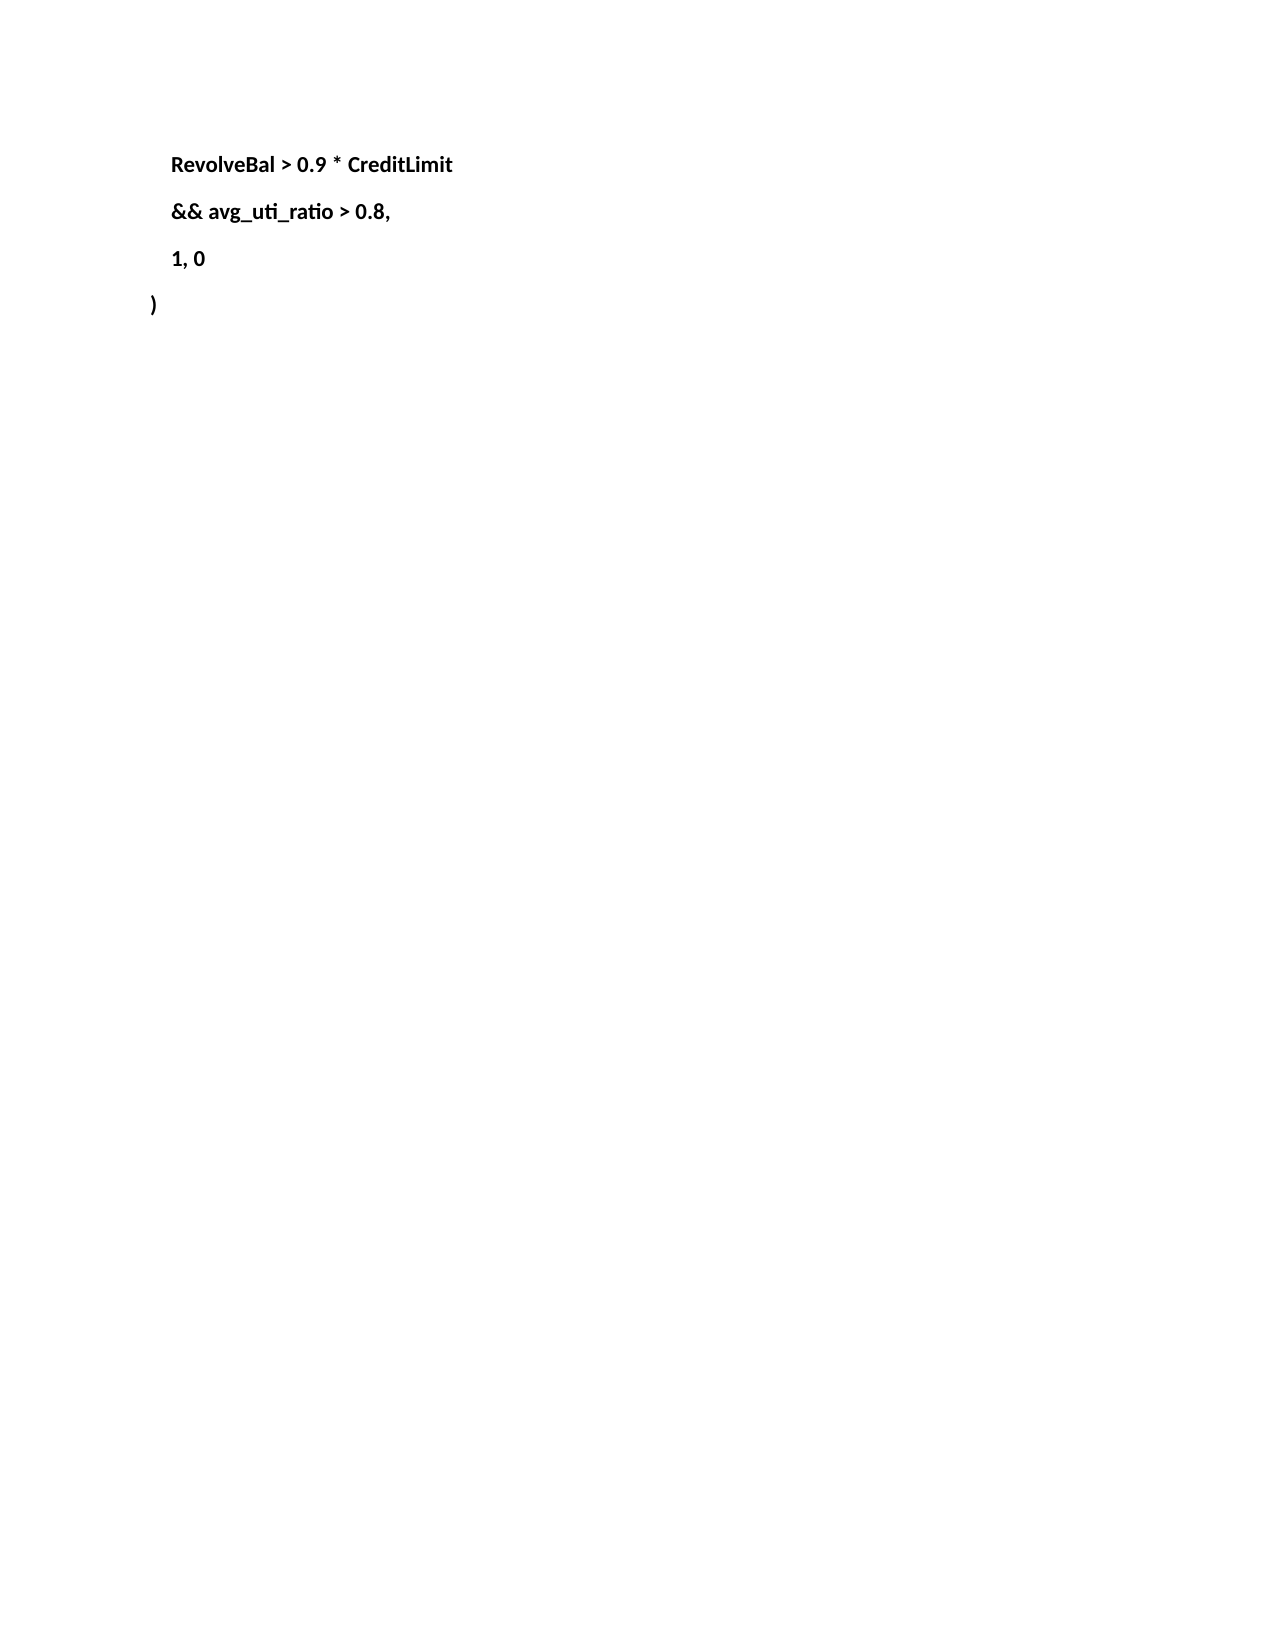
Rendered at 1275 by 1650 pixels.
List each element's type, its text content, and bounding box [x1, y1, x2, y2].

text 1, 0 [150, 244, 1125, 272]
text && avg_uti_ratio > 0.8, [150, 197, 1125, 225]
text RevolveBal > 0.9 * CreditLimit [150, 150, 1125, 178]
text ) [150, 291, 1125, 319]
